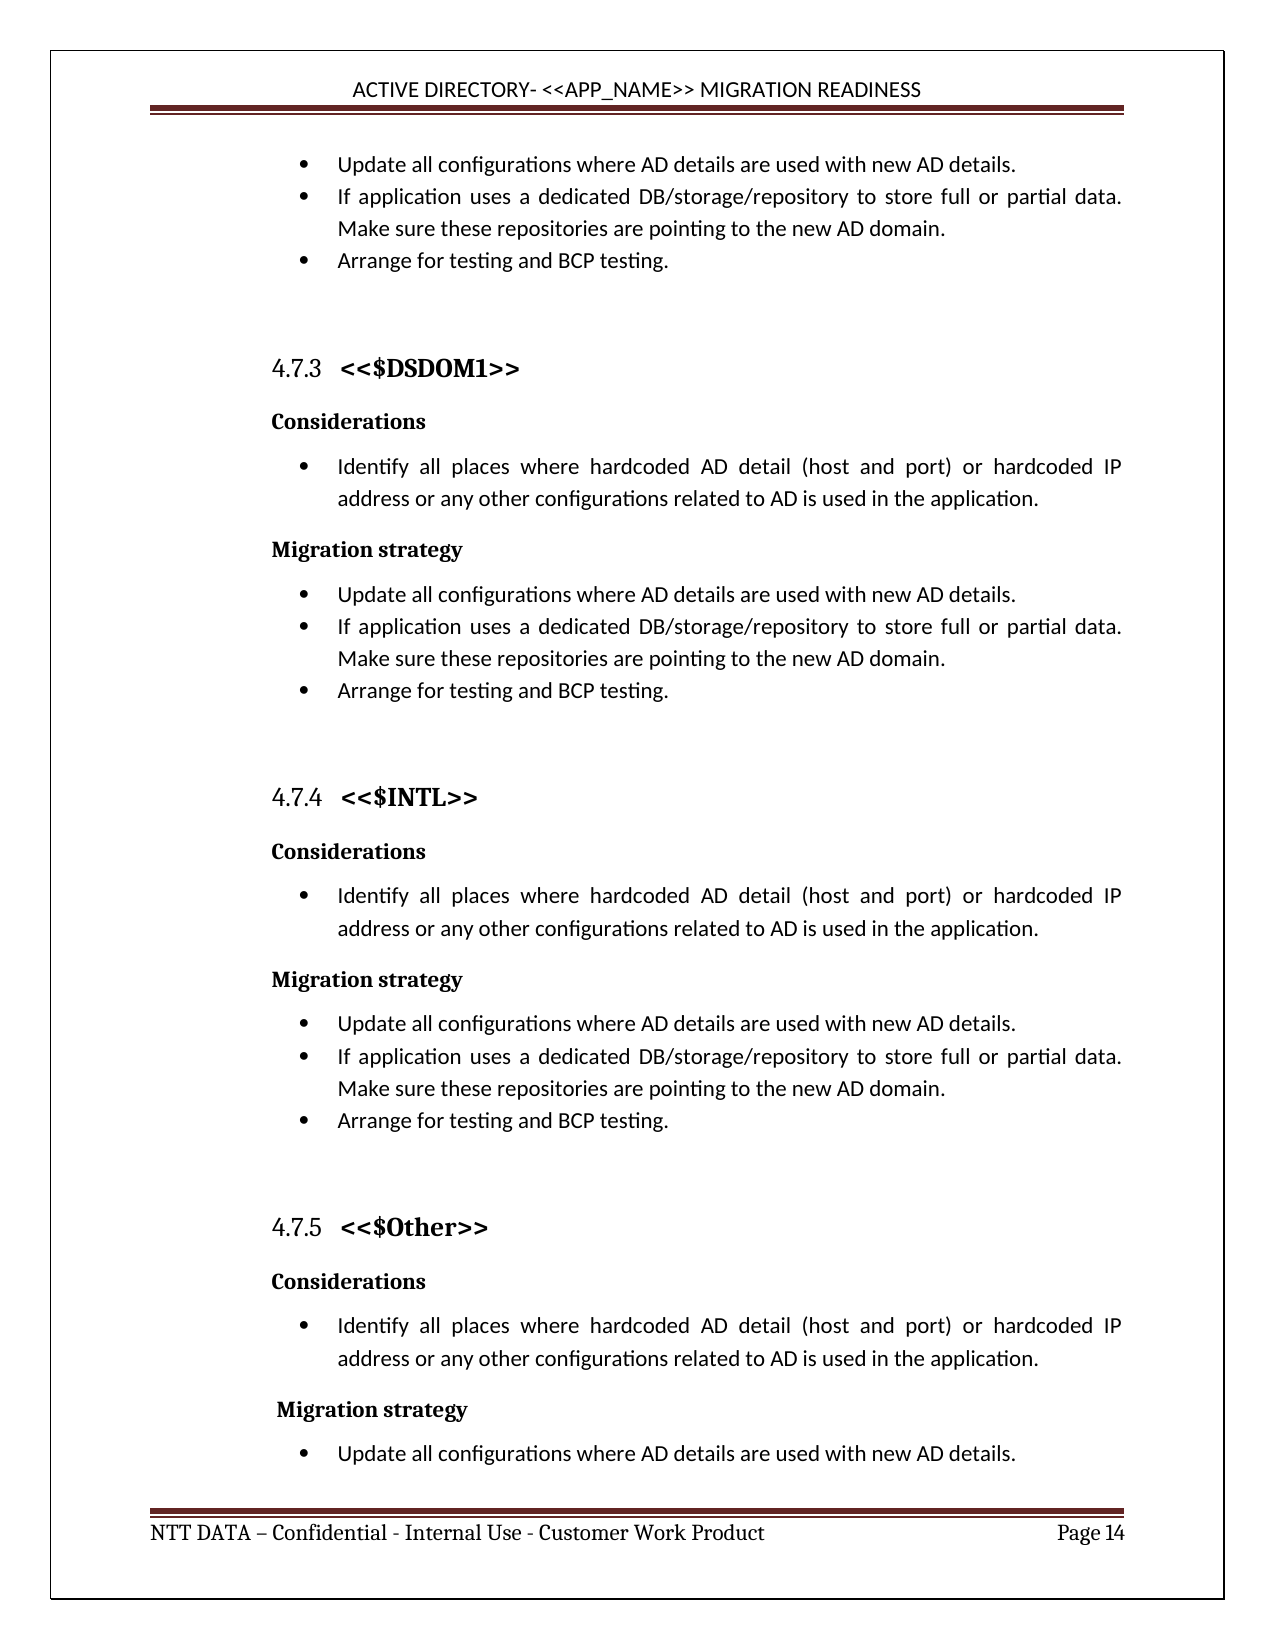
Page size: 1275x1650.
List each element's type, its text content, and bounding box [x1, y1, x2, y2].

text Migration strategy [271, 967, 1124, 993]
text Migration strategy [271, 1397, 1124, 1423]
subtitle <<$INTL>> [272, 782, 1124, 813]
list If application uses a dedicated DB/storage/repository to store full or partial data. Make sure these repositories are pointing to the new AD domain. [300, 182, 1124, 242]
subtitle <<$DSDOM1>> [272, 353, 1124, 384]
text Considerations [271, 409, 1124, 436]
list If application uses a dedicated DB/storage/repository to store full or partial data. Make sure these repositories are pointing to the new AD domain. [300, 612, 1124, 672]
list Update all configurations where AD details are used with new AD details. [300, 1009, 1124, 1038]
list Arrange for testing and BCP testing. [300, 247, 1124, 274]
list If application uses a dedicated DB/storage/repository to store full or partial data. Make sure these repositories are pointing to the new AD domain. [300, 1042, 1124, 1102]
list Update all configurations where AD details are used with new AD details. [300, 580, 1124, 608]
text Considerations [271, 839, 1124, 865]
text Considerations [271, 1269, 1124, 1295]
subtitle <<$Other>> [272, 1212, 1124, 1243]
text Migration strategy [271, 537, 1124, 563]
list Arrange for testing and BCP testing. [300, 1106, 1124, 1134]
list Update all configurations where AD details are used with new AD details. [300, 1439, 1124, 1467]
list Arrange for testing and BCP testing. [300, 676, 1124, 704]
list Update all configurations where AD details are used with new AD details. [300, 150, 1124, 178]
